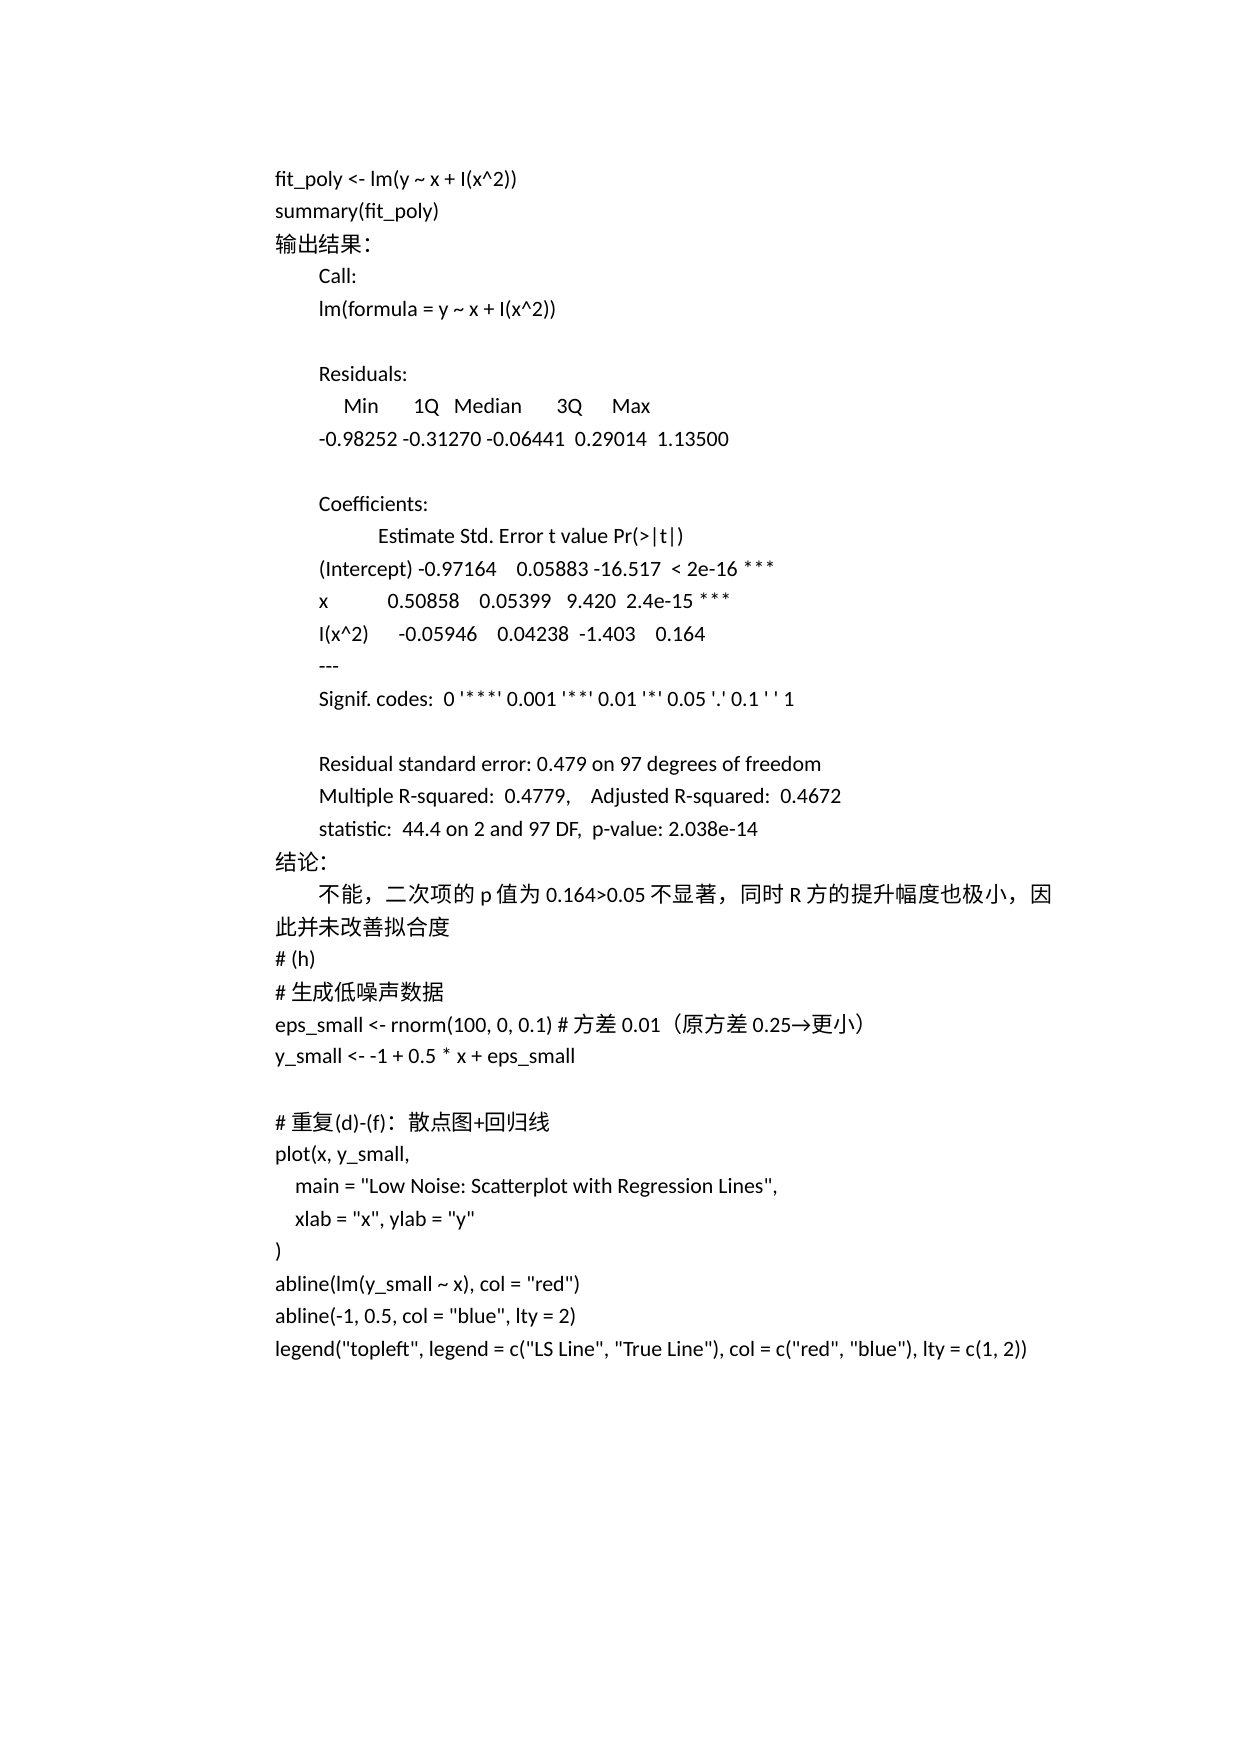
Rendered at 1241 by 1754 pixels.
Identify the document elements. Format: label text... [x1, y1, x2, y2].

list 结论： [275, 844, 1053, 877]
list Call: [275, 259, 1053, 292]
list x 0.50858 0.05399 9.420 2.4e-15 *** [275, 584, 1053, 617]
list ) [231, 1234, 1053, 1267]
list abline(lm(y_small ~ x), col = "red") [231, 1267, 1053, 1299]
list xlab = "x", ylab = "y" [231, 1202, 1053, 1234]
list I(x^2) -0.05946 0.04238 -1.403 0.164 [275, 617, 1053, 649]
list statistic: 44.4 on 2 and 97 DF, p-value: 2.038e-14 [275, 812, 1053, 844]
list # 生成低噪声数据 [231, 974, 1053, 1007]
list Estimate Std. Error t value Pr(>|t|) [275, 519, 1053, 552]
list (Intercept) -0.97164 0.05883 -16.517 < 2e-16 *** [275, 552, 1053, 584]
list summary(fit_poly) [231, 194, 1053, 227]
list --- [275, 649, 1053, 682]
list Coefficients: [275, 487, 1053, 519]
list 输出结果： [231, 227, 1053, 259]
list Residuals: [275, 357, 1053, 389]
list # (h) [231, 942, 1053, 974]
list 不能，二次项的p值为0.164>0.05不显著，同时R方的提升幅度也极小，因此并未改善拟合度 [275, 877, 1053, 942]
list plot(x, y_small, [231, 1137, 1053, 1169]
list Residual standard error: 0.479 on 97 degrees of freedom [275, 747, 1053, 779]
list eps_small <- rnorm(100, 0, 0.1) # 方差0.01（原方差0.25→更小） [231, 1007, 1053, 1039]
list main = "Low Noise: Scatterplot with Regression Lines", [231, 1169, 1053, 1202]
list -0.98252 -0.31270 -0.06441 0.29014 1.13500 [275, 422, 1053, 454]
list abline(-1, 0.5, col = "blue", lty = 2) [231, 1299, 1053, 1332]
list fit_poly <- lm(y ~ x + I(x^2)) [231, 162, 1053, 194]
list lm(formula = y ~ x + I(x^2)) [275, 292, 1053, 324]
list Signif. codes: 0 '***' 0.001 '**' 0.01 '*' 0.05 '.' 0.1 ' ' 1 [275, 682, 1053, 714]
list Min 1Q Median 3Q Max [275, 389, 1053, 422]
list y_small <- -1 + 0.5 * x + eps_small [231, 1039, 1053, 1072]
list # 重复(d)-(f)：散点图+回归线 [231, 1104, 1053, 1137]
list legend("topleft", legend = c("LS Line", "True Line"), col = c("red", "blue"), lty = c(1, 2)) [231, 1332, 1053, 1364]
list Multiple R-squared: 0.4779, Adjusted R-squared: 0.4672 [275, 779, 1053, 812]
